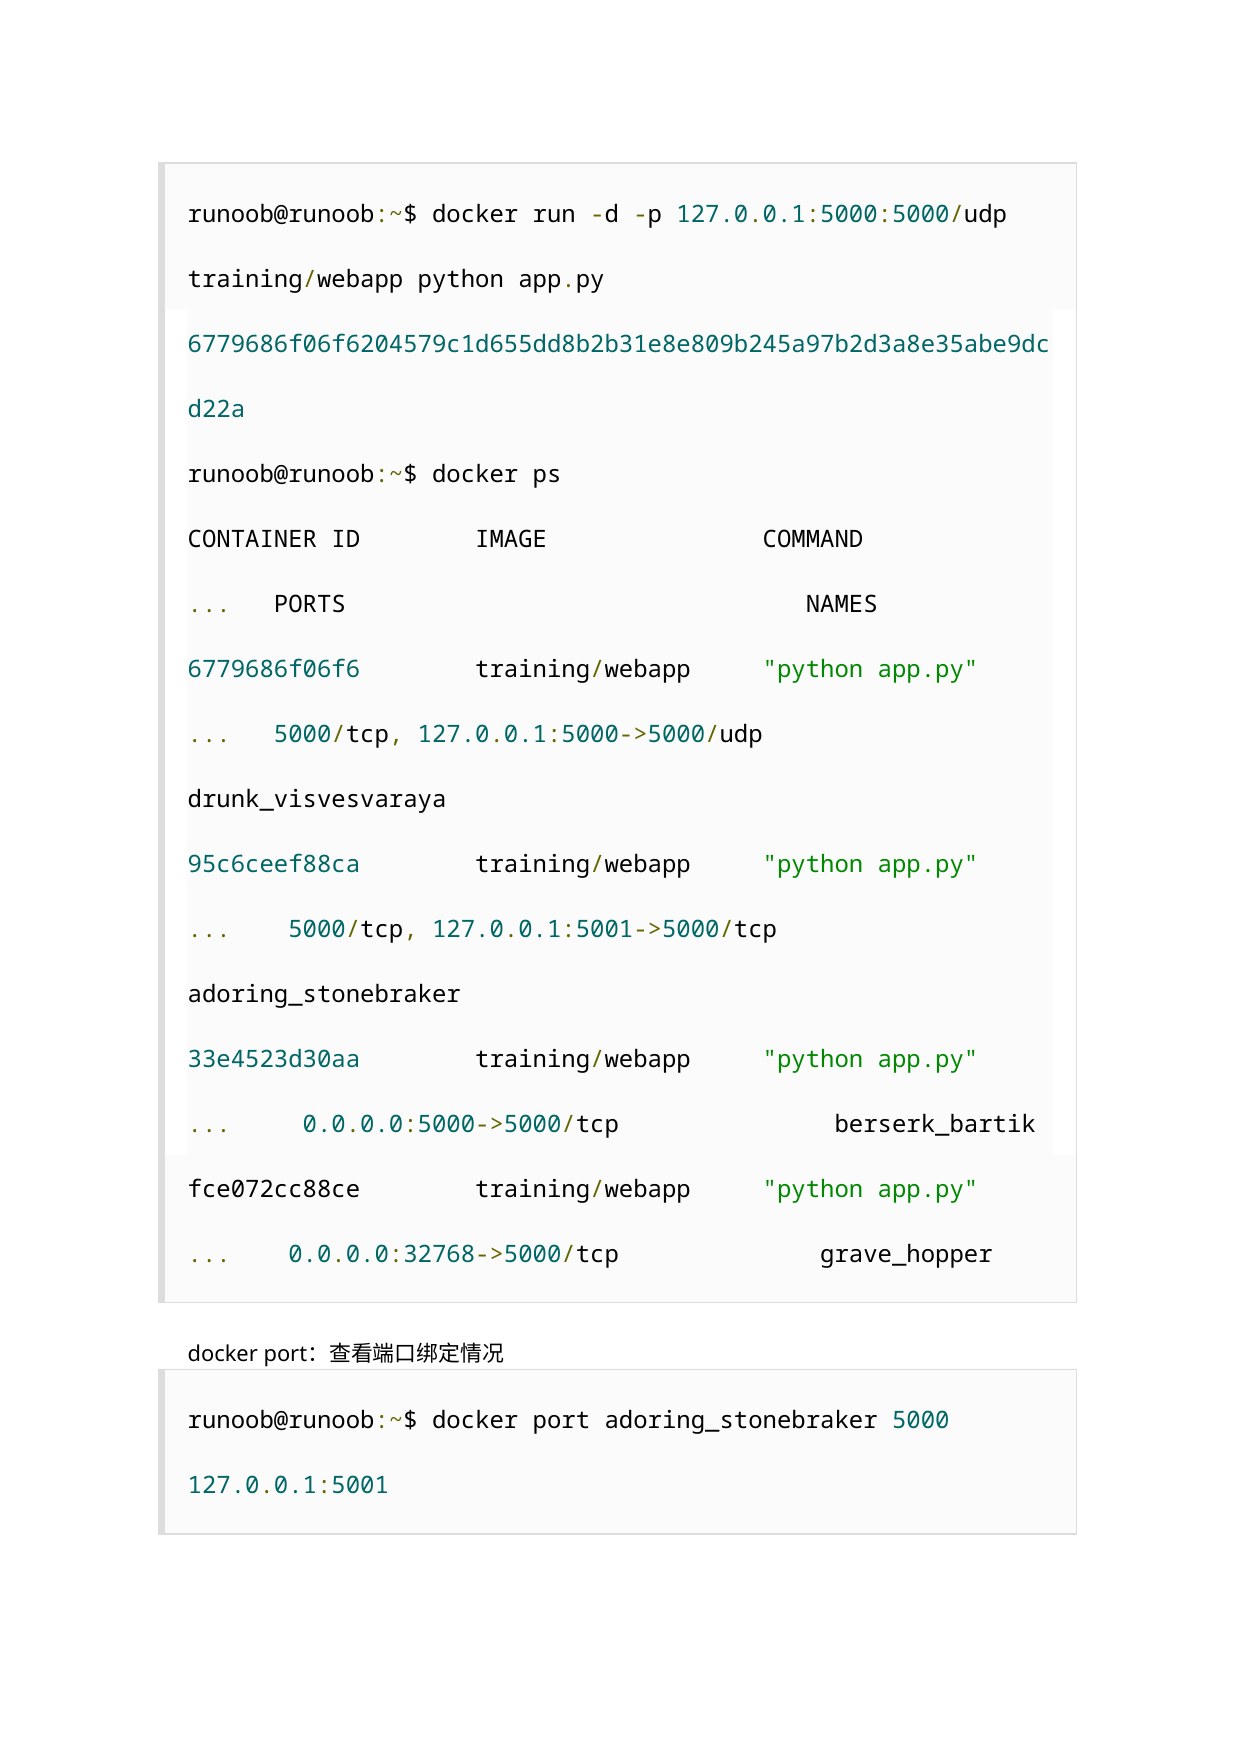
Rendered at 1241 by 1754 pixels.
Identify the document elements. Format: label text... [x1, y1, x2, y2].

text runoob@runoob:~$ docker run -d -p 127.0.0.1:5000:5000/udp training/webapp python app.py [165, 164, 1076, 310]
text runoob@runoob:~$ docker ps [187, 440, 1053, 505]
text 127.0.0.1:5001 [165, 1433, 1076, 1533]
text runoob@runoob:~$ docker port adoring_stonebraker 5000 [165, 1370, 1076, 1433]
text 33e4523d30aa training/webapp "python app.py" ... 0.0.0.0:5000->5000/tcp berserk_bartik [187, 1025, 1053, 1137]
text 95c6ceef88ca training/webapp "python app.py" ... 5000/tcp, 127.0.0.1:5001->5000/tcp adoring_stonebraker [187, 830, 1053, 1025]
text 6779686f06f6204579c1d655dd8b2b31e8e809b245a97b2d3a8e35abe9dcd22a [187, 310, 1053, 440]
text docker port：查看端口绑定情况 [187, 1336, 1053, 1368]
text CONTAINER ID IMAGE COMMAND ... PORTS NAMES [187, 505, 1053, 635]
text fce072cc88ce training/webapp "python app.py" ... 0.0.0.0:32768->5000/tcp grave_hopper [165, 1137, 1076, 1302]
text 6779686f06f6 training/webapp "python app.py" ... 5000/tcp, 127.0.0.1:5000->5000/udp drunk_visvesvaraya [187, 635, 1053, 830]
